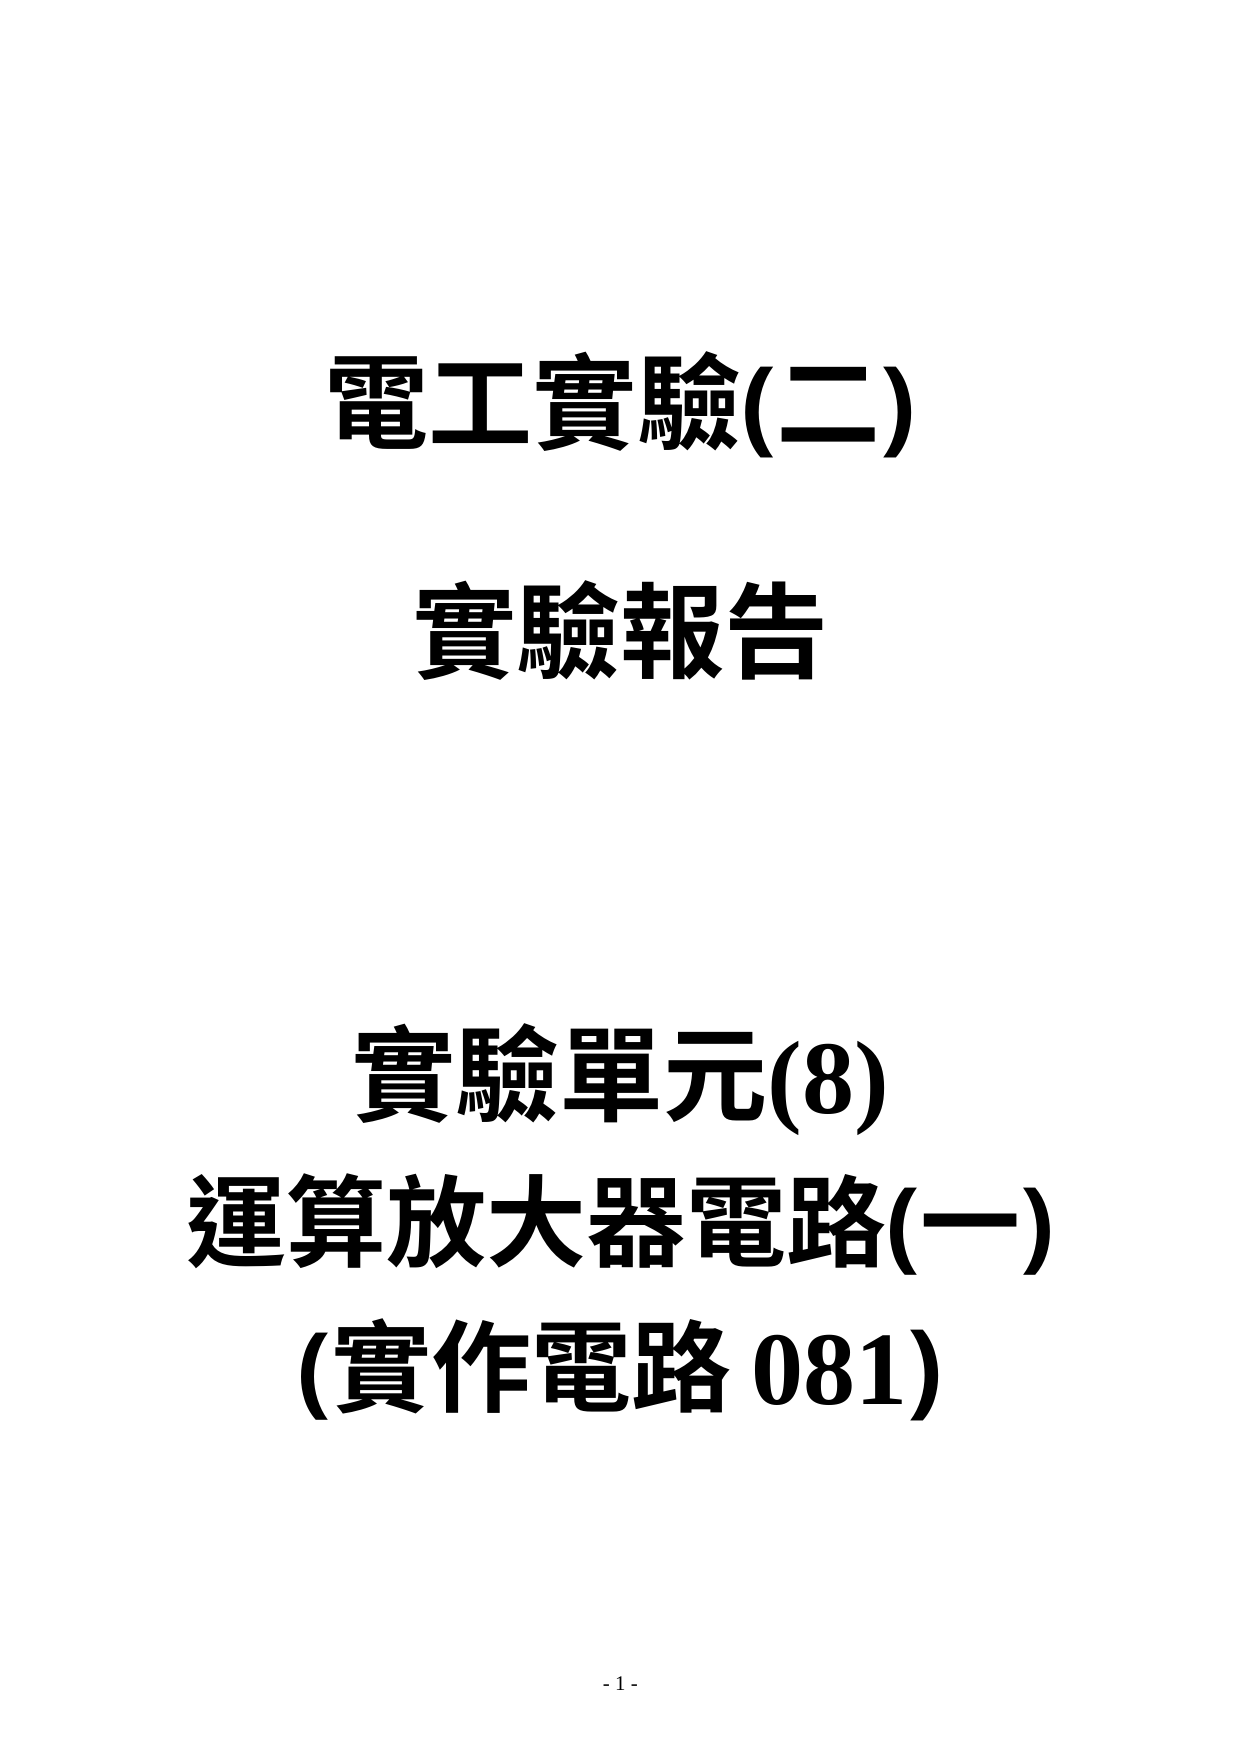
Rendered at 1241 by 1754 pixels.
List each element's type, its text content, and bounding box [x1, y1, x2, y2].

text (實作電路081) [118, 1289, 1122, 1435]
text 運算放大器電路(一) [118, 1143, 1122, 1289]
text 電工實驗(二) [118, 320, 1122, 473]
text 實驗報告 [118, 548, 1122, 701]
text 實驗單元(8) [118, 992, 1122, 1143]
